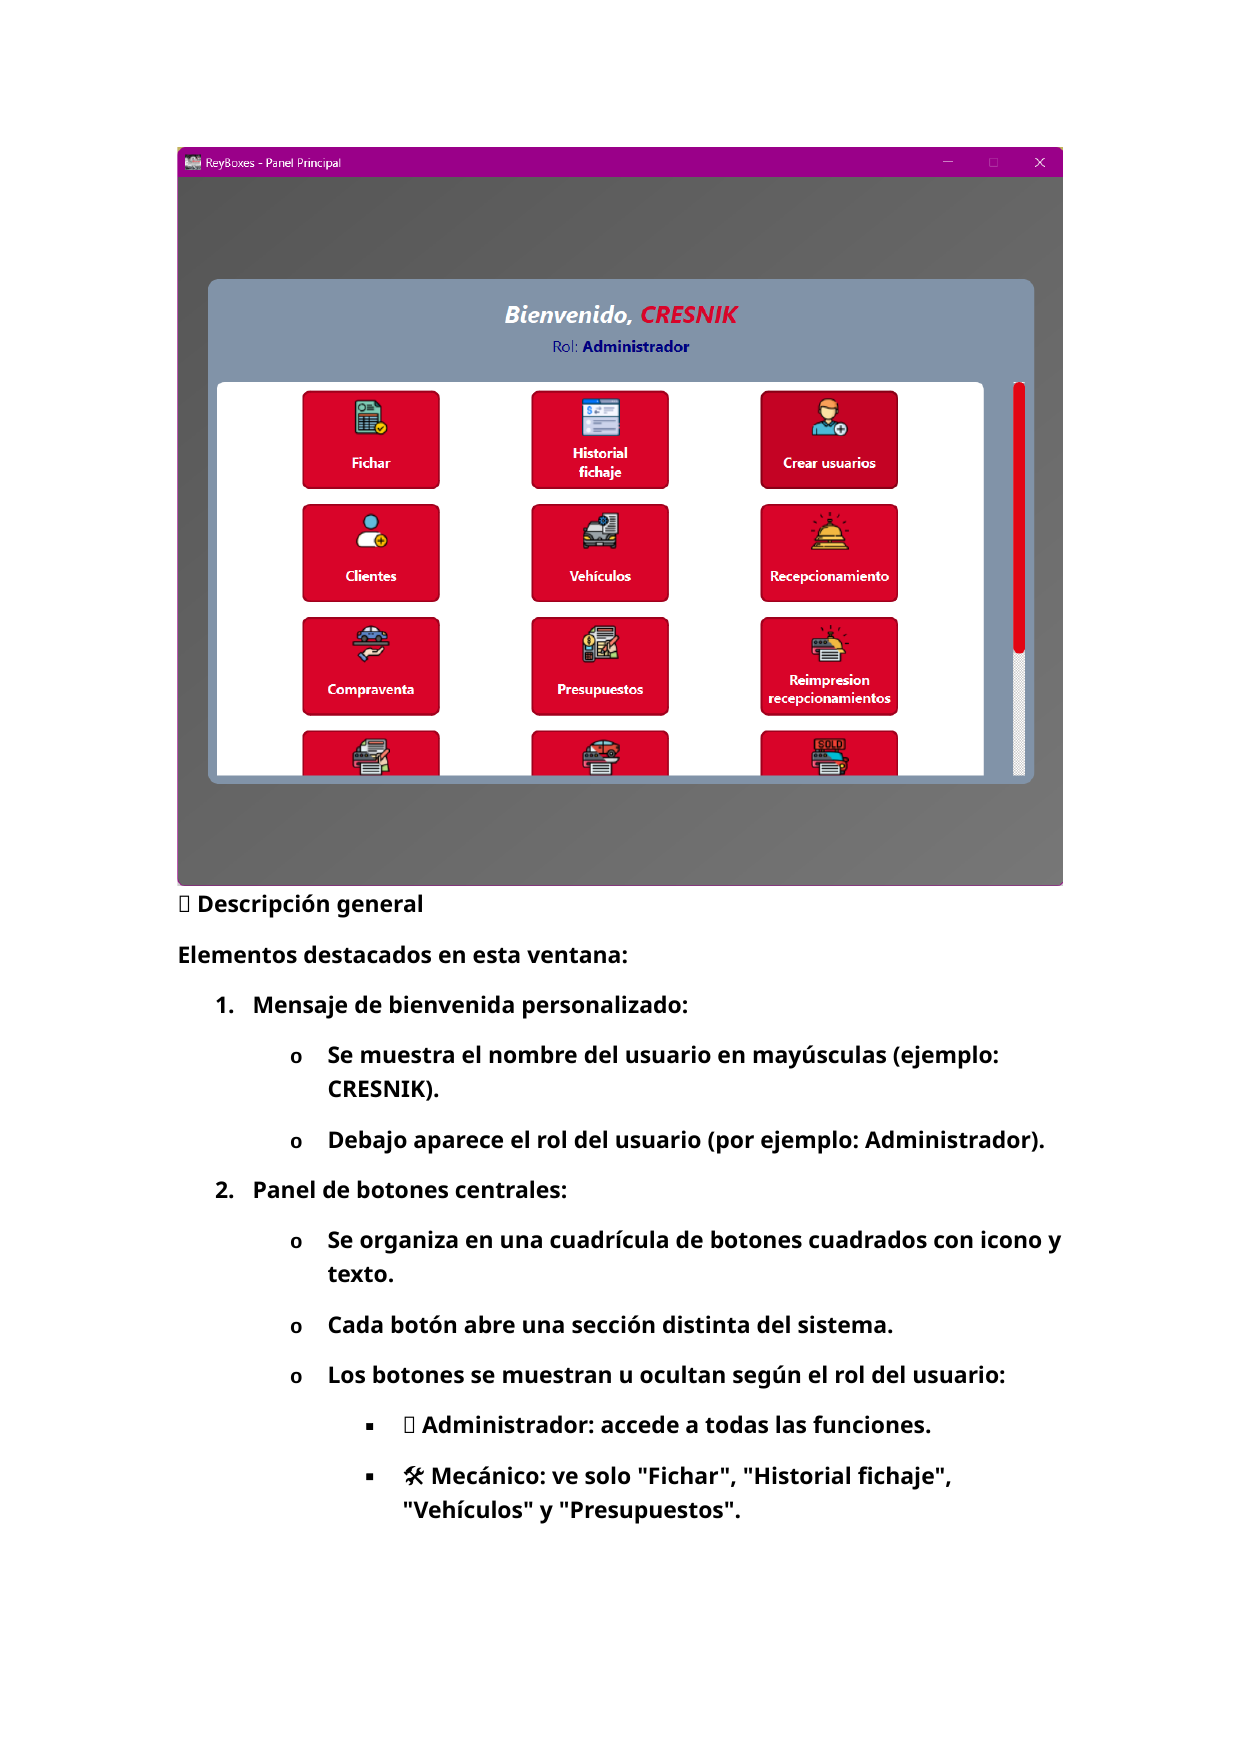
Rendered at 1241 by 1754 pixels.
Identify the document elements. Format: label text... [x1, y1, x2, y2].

list 🛠️ Mecánico: ve solo "Fichar", "Historial fichaje", "Vehículos" y "Presupuestos". [365, 1460, 1063, 1525]
list Se muestra el nombre del usuario en mayúsculas (ejemplo: CRESNIK). [290, 1039, 1063, 1104]
list Mensaje de bienvenida personalizado: [215, 989, 1063, 1020]
list Se organiza en una cuadrícula de botones cuadrados con icono y texto. [290, 1224, 1063, 1289]
list Los botones se muestran u ocultan según el rol del usuario: [290, 1359, 1063, 1390]
list Panel de botones centrales: [215, 1174, 1063, 1205]
picture [177, 147, 1063, 886]
list Cada botón abre una sección distinta del sistema. [290, 1308, 1063, 1340]
list 🔧 Administrador: accede a todas las funciones. [365, 1409, 1063, 1441]
text Elementos destacados en esta ventana: [177, 938, 1063, 970]
text 🧭 Descripción general [177, 886, 1063, 919]
list Debajo aparece el rol del usuario (por ejemplo: Administrador). [290, 1123, 1063, 1155]
